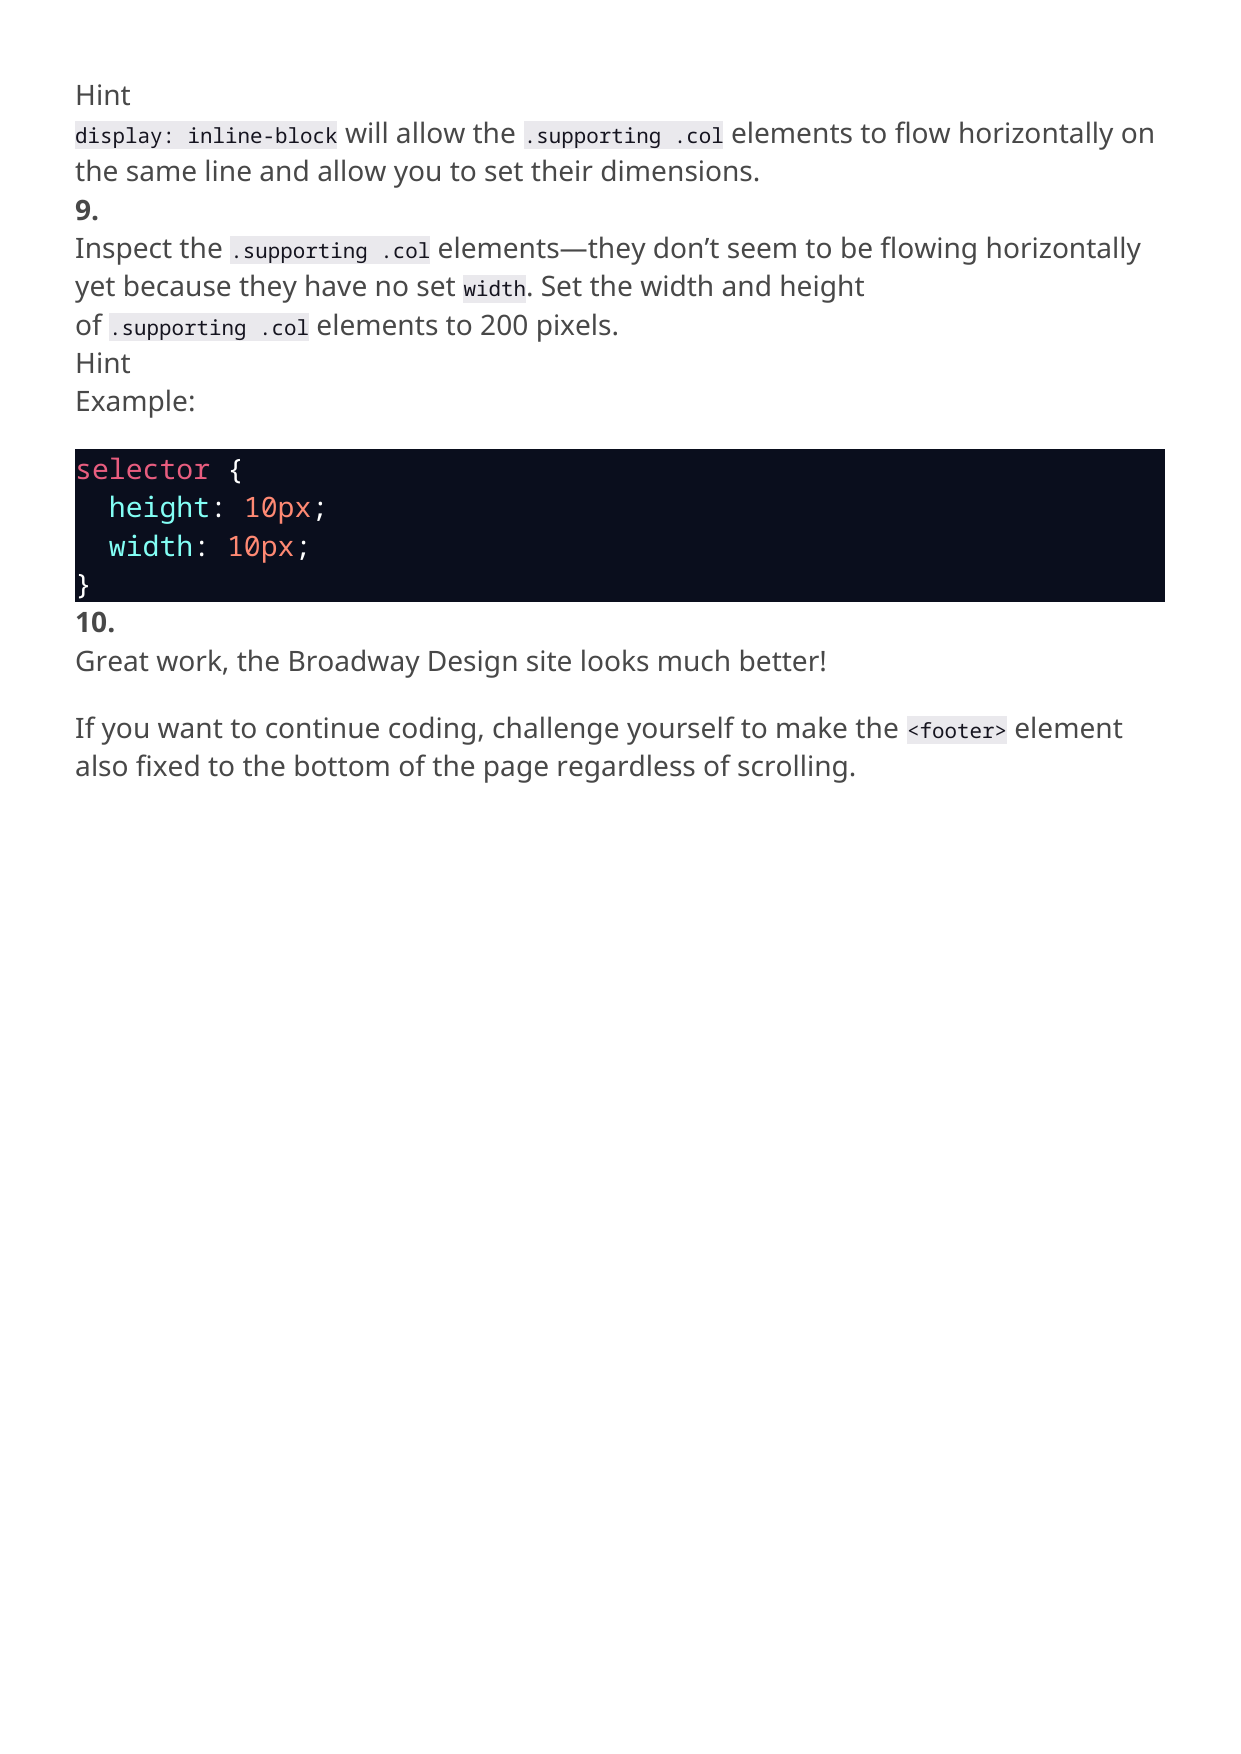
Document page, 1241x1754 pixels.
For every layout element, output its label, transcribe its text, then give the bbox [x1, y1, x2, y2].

text display: inline-block will allow the .supporting .col elements to flow horizontally on the same line and allow you to set their dimensions. [75, 113, 1165, 190]
text } [75, 564, 1165, 602]
text height: 10px; [75, 487, 1165, 526]
text Example: [75, 382, 1165, 420]
text 10. [75, 602, 1165, 641]
text Hint [75, 343, 1165, 382]
text If you want to continue coding, challenge yourself to make the <footer> element also fixed to the bottom of the page regardless of scrolling. [75, 708, 1165, 785]
text Hint [75, 75, 1165, 113]
text Inspect the .supporting .col elements—they don’t seem to be flowing horizontally yet because they have no set width. Set the width and height of .supporting .col elements to 200 pixels. [75, 228, 1165, 343]
text 9. [75, 190, 1165, 228]
text selector { [75, 449, 1165, 487]
text width: 10px; [75, 526, 1165, 564]
text Great work, the Broadway Design site looks much better! [75, 641, 1165, 679]
